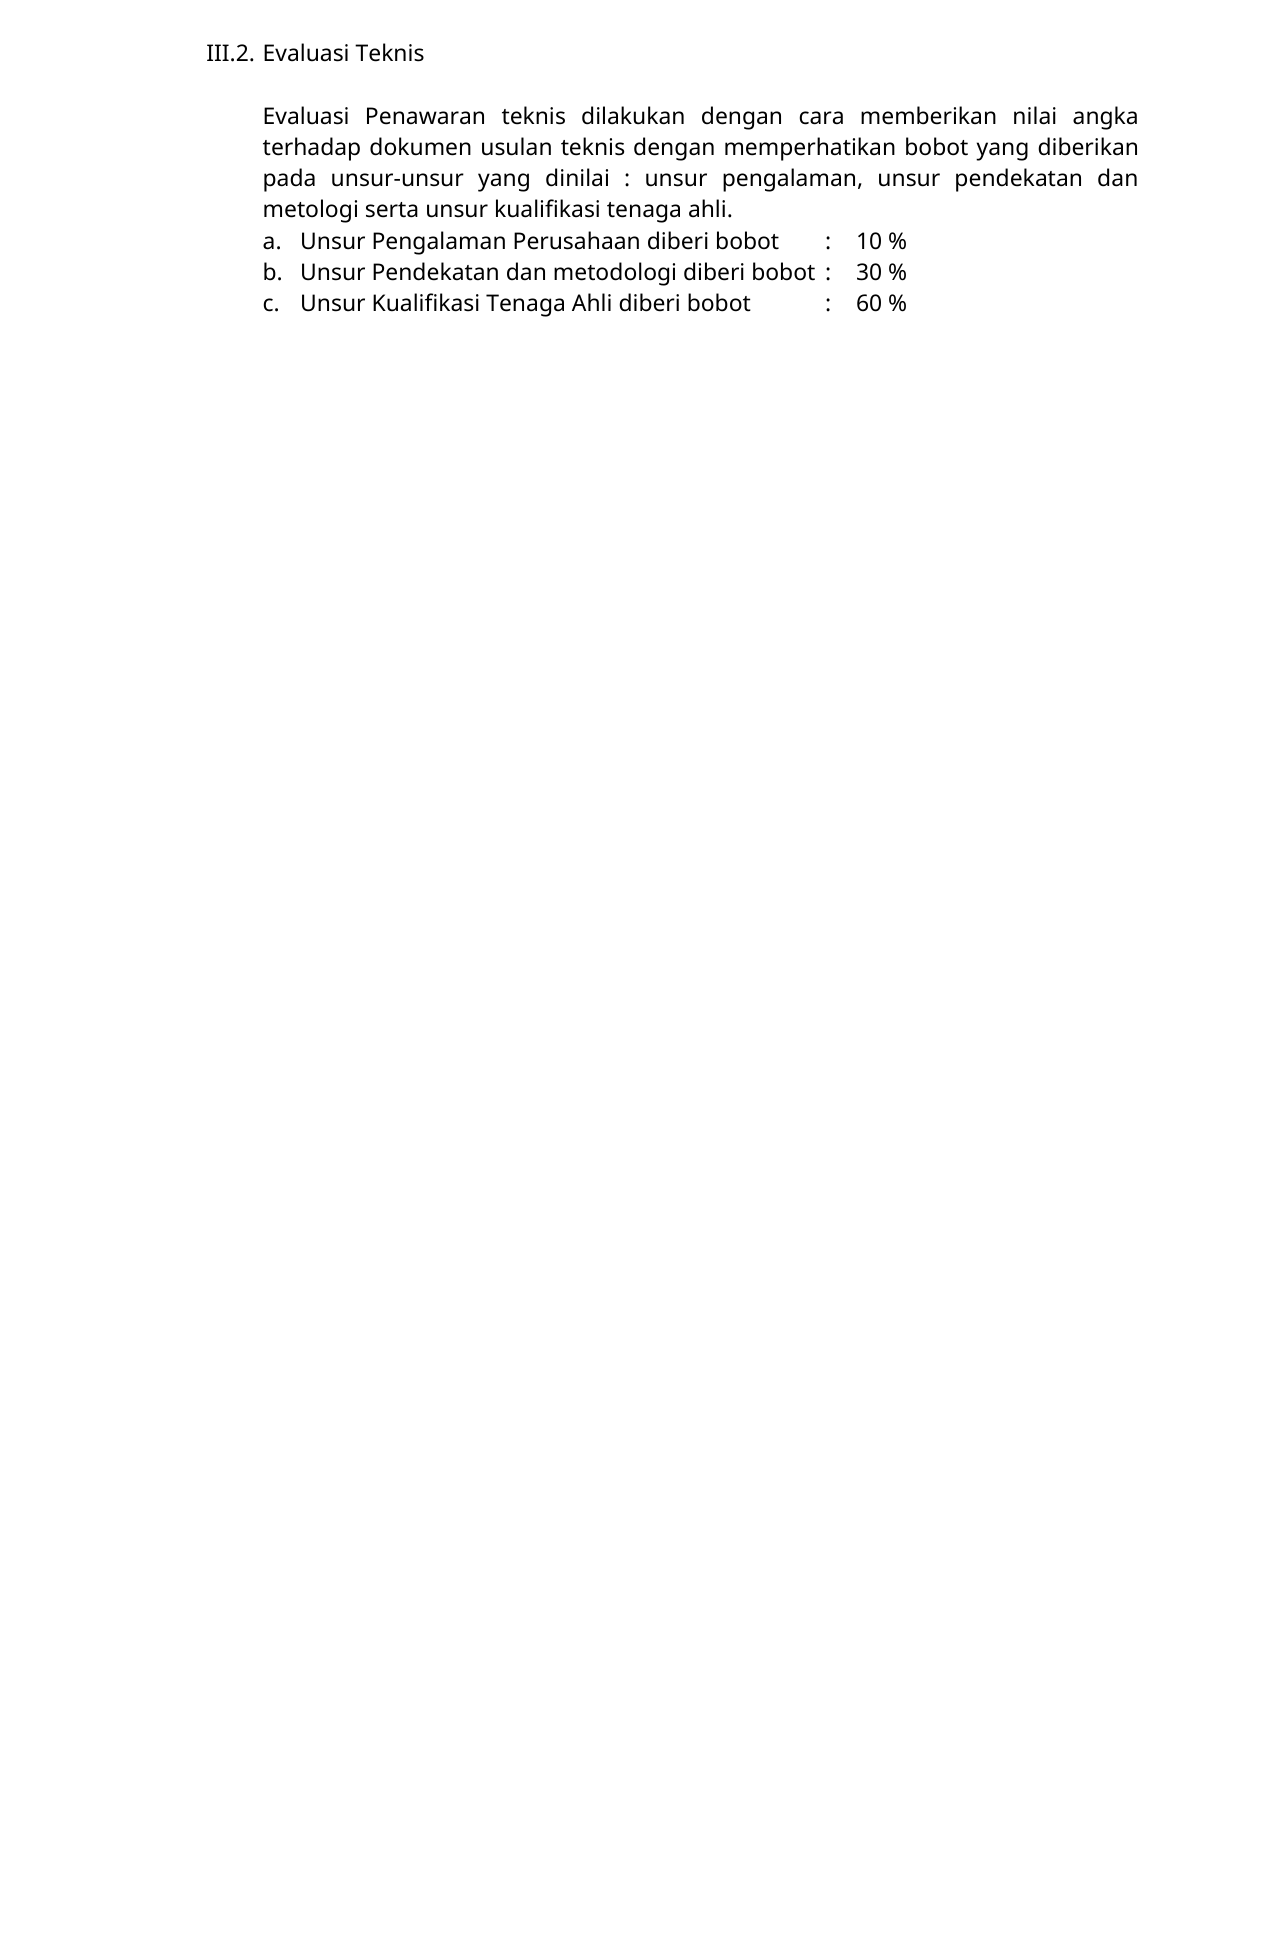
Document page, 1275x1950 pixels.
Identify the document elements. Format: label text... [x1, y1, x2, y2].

text b. Unsur Pendekatan dan metodologi diberi bobot : 30 % [262, 256, 1140, 287]
text Evaluasi Penawaran teknis dilakukan dengan cara memberikan nilai angka terhadap dokumen usulan teknis dengan memperhatikan bobot yang diberikan pada unsur-unsur yang dinilai : unsur pengalaman, unsur pendekatan dan metologi serta unsur kualifikasi tenaga ahli. [262, 100, 1140, 225]
text III.2. Evaluasi Teknis [206, 37, 1140, 68]
text c. Unsur Kualifikasi Tenaga Ahli diberi bobot : 60 % [262, 287, 1140, 318]
text a. Unsur Pengalaman Perusahaan diberi bobot : 10 % [262, 225, 1140, 256]
